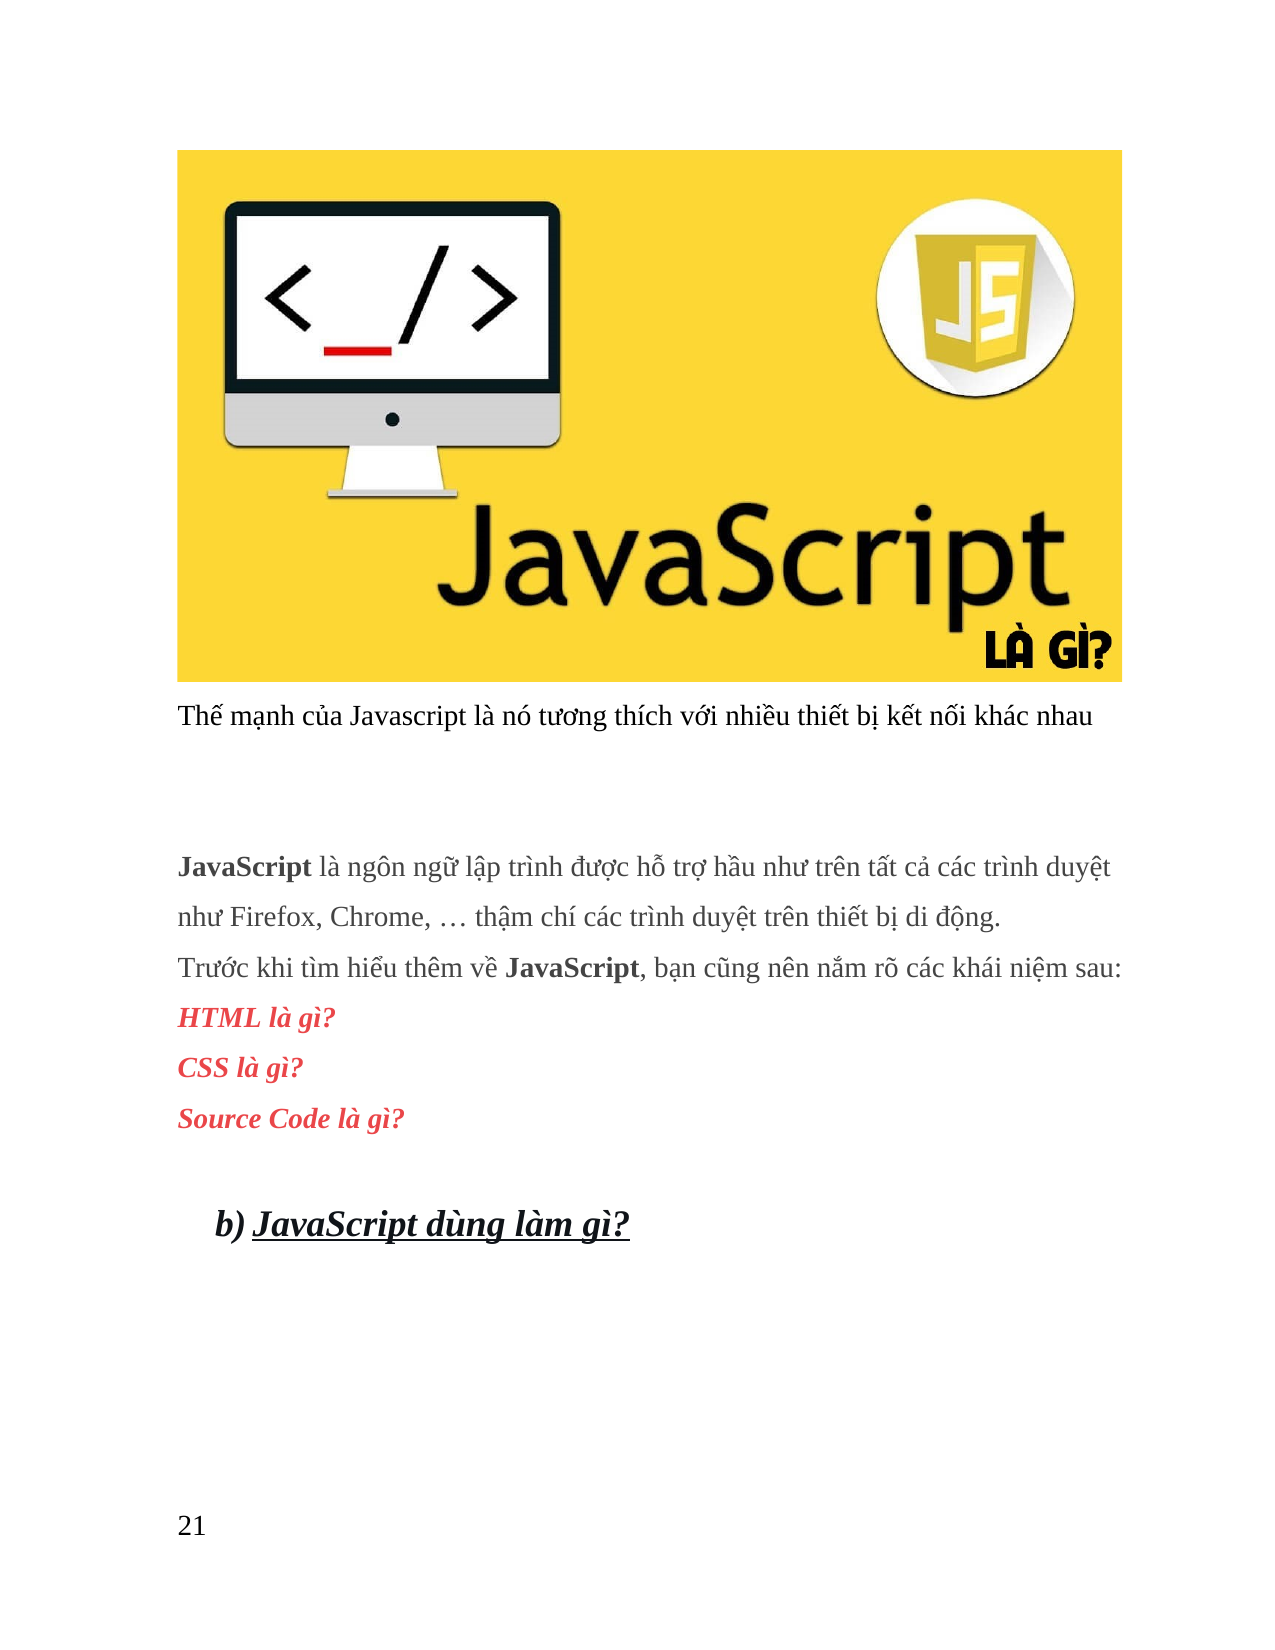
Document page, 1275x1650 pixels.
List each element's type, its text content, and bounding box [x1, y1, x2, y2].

list JavaScript dùng làm gì? [215, 1201, 1122, 1244]
text Trước khi tìm hiểu thêm về JavaScript, bạn cũng nên nắm rõ các khái niệm sau: [177, 950, 1122, 983]
text HTML là gì? [177, 1000, 1122, 1034]
text Source Code là gì? [177, 1101, 1122, 1134]
text Thế mạnh của Javascript là nó tương thích với nhiều thiết bị kết nối khác nhau [177, 698, 1122, 732]
picture [177, 150, 1123, 682]
text CSS là gì? [177, 1051, 1122, 1084]
text JavaScript là ngôn ngữ lập trình được hỗ trợ hầu như trên tất cả các trình duyệt như Firefox, Chrome, … thậm chí các trình duyệt trên thiết bị di động. [177, 849, 1122, 933]
